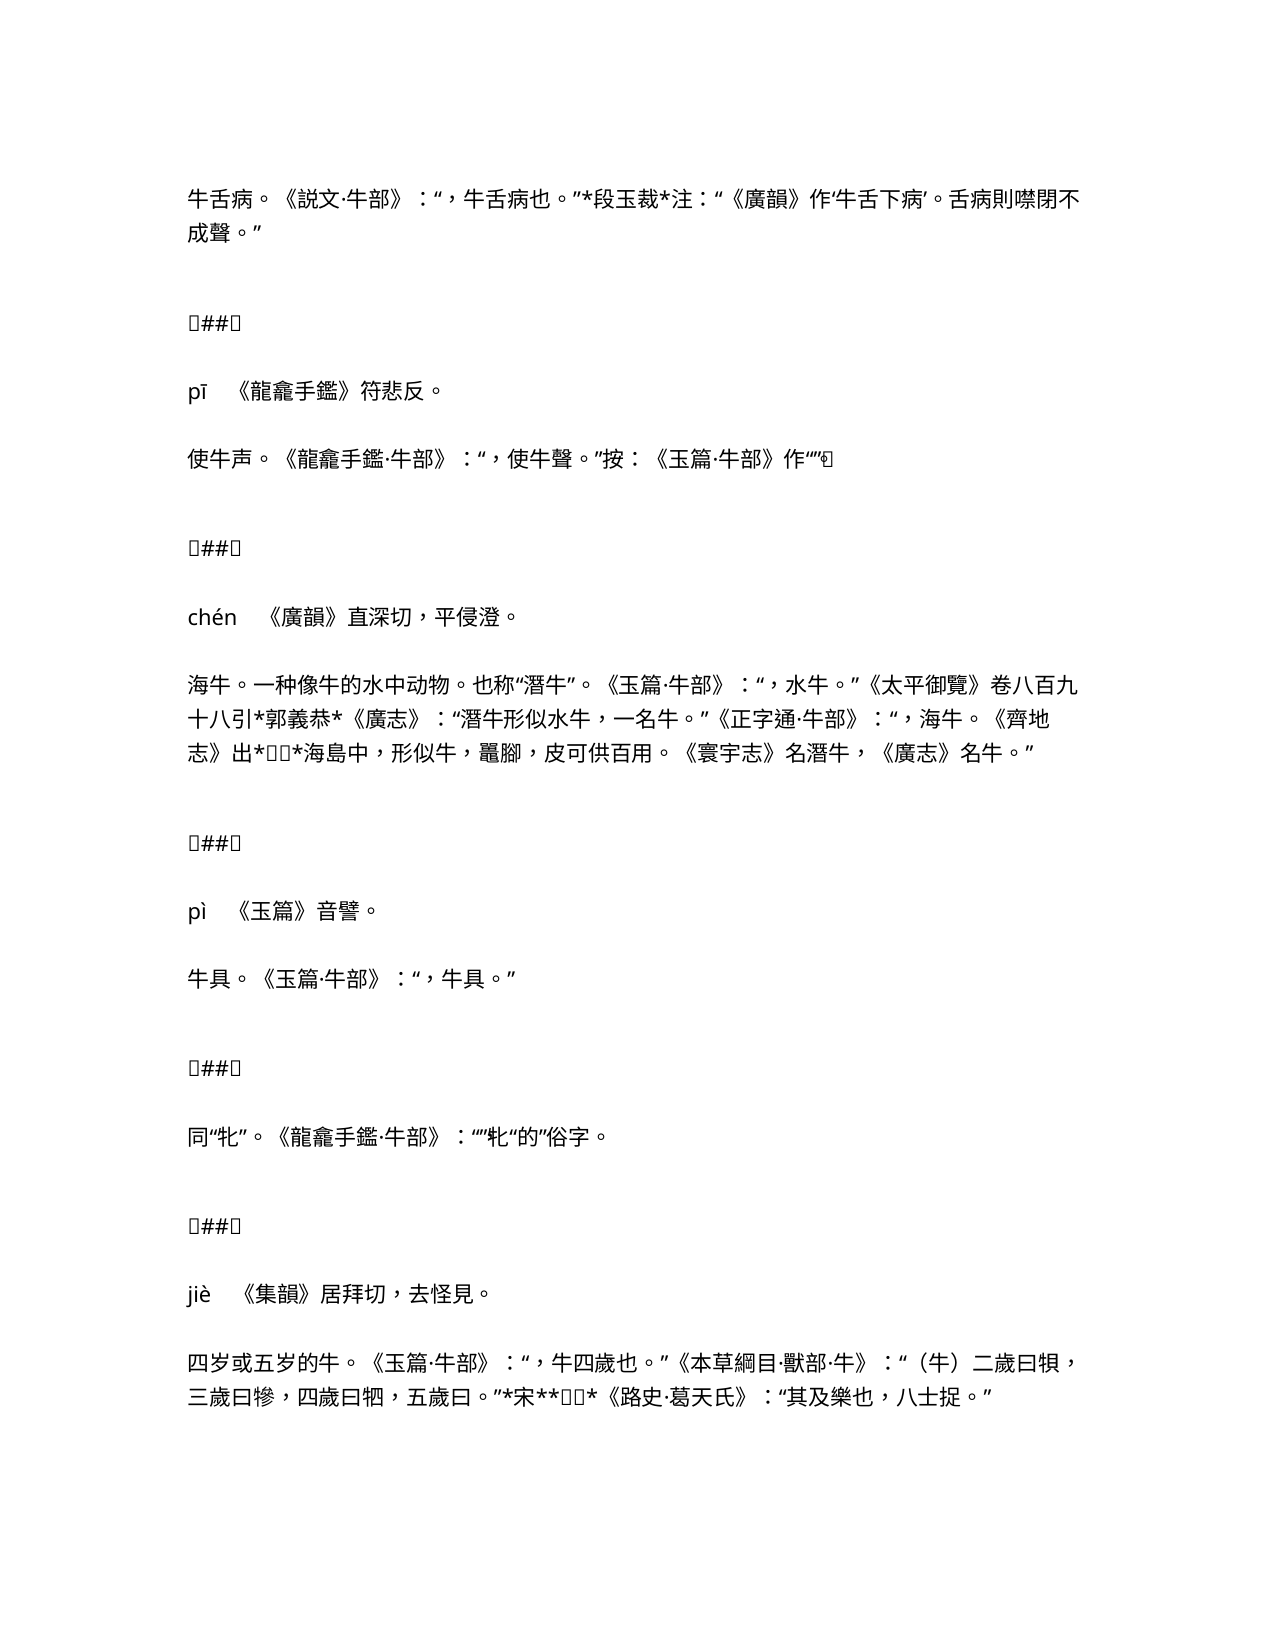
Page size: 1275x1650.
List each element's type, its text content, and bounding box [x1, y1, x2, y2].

text 𤘥##𤘥 同“牝”。《龍龕手鑑·牛部》：“𤘥”，“牝”的俗字。 [187, 1053, 1087, 1186]
text 𤘢##𤘢 pī 《龍龕手鑑》符悲反。 使牛声。《龍龕手鑑·牛部》：“𤘢，使牛聲。”按：《玉篇·牛部》作“𤘹”。 [187, 307, 1087, 508]
text 𤘦##𤘦 jiè 《集韻》居拜切，去怪見。 四岁或五岁的牛。《玉篇·牛部》：“𤘦，牛四歲也。”《本草綱目·獸部·牛》：“（牛）二歲曰㸽，三歲曰犙，四歲曰牭，五歲曰𤘦。”*宋**羅泌*《路史·葛天氏》：“其及樂也，八士捉𤘦。” [187, 1211, 1087, 1446]
text 𤘣##𤘣 chén 《廣韻》直深切，平侵澄。 海牛。一种像牛的水中动物。也称“潛牛”。《玉篇·牛部》：“𤘣，水牛。”《太平御覽》卷八百九十八引*郭義恭*《廣志》：“潛牛形似水牛，一名𤘣牛。”《正字通·牛部》：“𤘣，海牛。《齊地志》出*登州*海島中，形似牛，鼉腳，皮可供百用。《寰宇志》名潛牛，《廣志》名𤘣牛。” [187, 533, 1087, 802]
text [187, 150, 1087, 282]
text 𤘤##𤘤 pì 《玉篇》音譬。 牛具。《玉篇·牛部》：“𤘤，牛具。” [187, 827, 1087, 1028]
